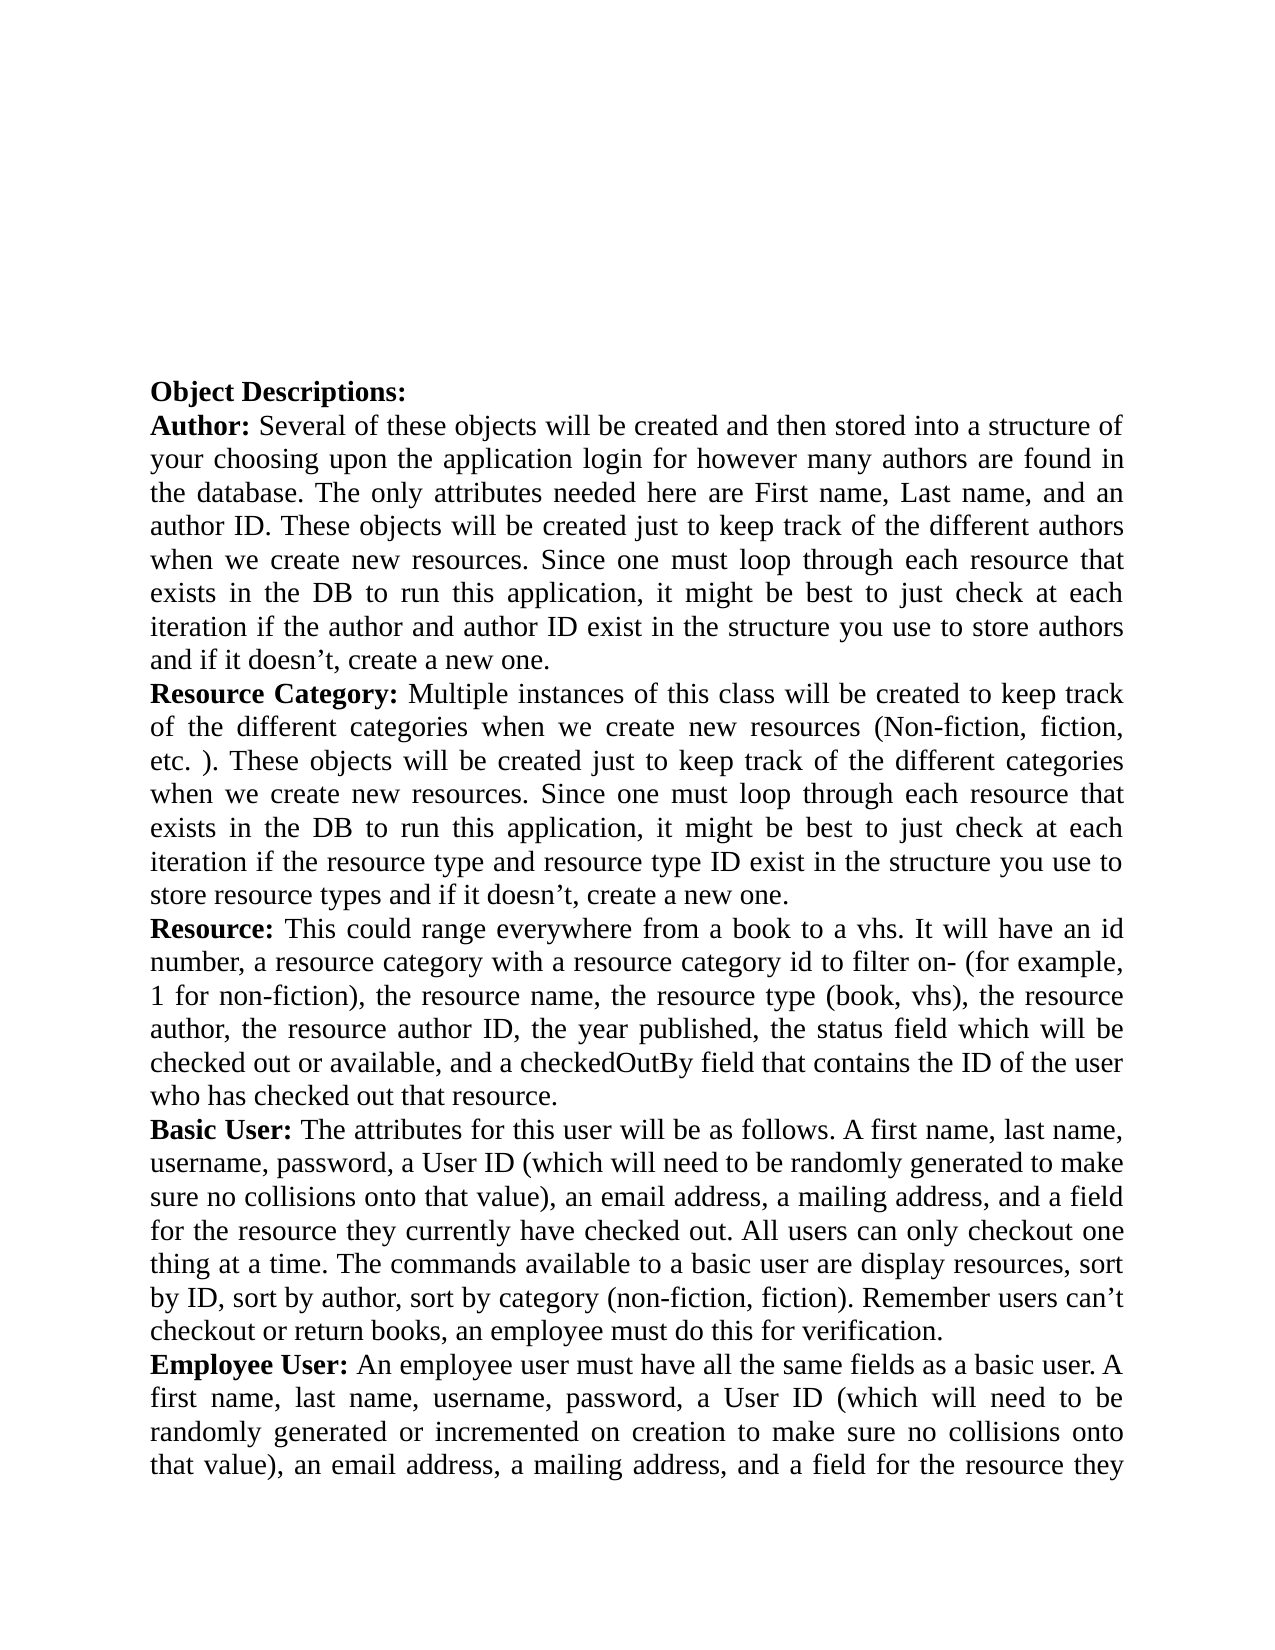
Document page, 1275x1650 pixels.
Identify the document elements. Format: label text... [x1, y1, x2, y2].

text Resource Category: Multiple instances of this class will be created to keep track of the different categories when we create new resources (Non-fiction, fiction, etc. ). These objects will be created just to keep track of the different categories when we create new resources. Since one must loop through each resource that exists in the DB to run this application, it might be best to just check at each iteration if the resource type and resource type ID exist in the structure you use to store resource types and if it doesn’t, create a new one. [150, 682, 1125, 917]
text Object Descriptions: [150, 380, 1125, 413]
text Author: Several of these objects will be created and then stored into a structure of your choosing upon the application login for however many authors are found in the database. The only attributes needed here are First name, Last name, and an author ID. These objects will be created just to keep track of the different authors when we create new resources. Since one must loop through each resource that exists in the DB to run this application, it might be best to just check at each iteration if the author and author ID exist in the structure you use to store authors and if it doesn’t, create a new one. [150, 413, 1125, 682]
text Resource: This could range everywhere from a book to a vhs. It will have an id number, a resource category with a resource category id to filter on- (for example, 1 for non-fiction), the resource name, the resource type (book, vhs), the resource author, the resource author ID, the year published, the status field which will be checked out or available, and a checkedOutBy field that contains the ID of the user who has checked out that resource. [150, 917, 1125, 1118]
text Basic User: The attributes for this user will be as follows. A first name, last name, username, password, a User ID (which will need to be randomly generated to make sure no collisions onto that value), an email address, a mailing address, and a field for the resource they currently have checked out. All users can only checkout one thing at a time. The commands available to a basic user are display resources, sort by ID, sort by author, sort by category (non-fiction, fiction). Remember users can’t checkout or return books, an employee must do this for verification. [150, 1118, 1125, 1353]
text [150, 1353, 1125, 1487]
